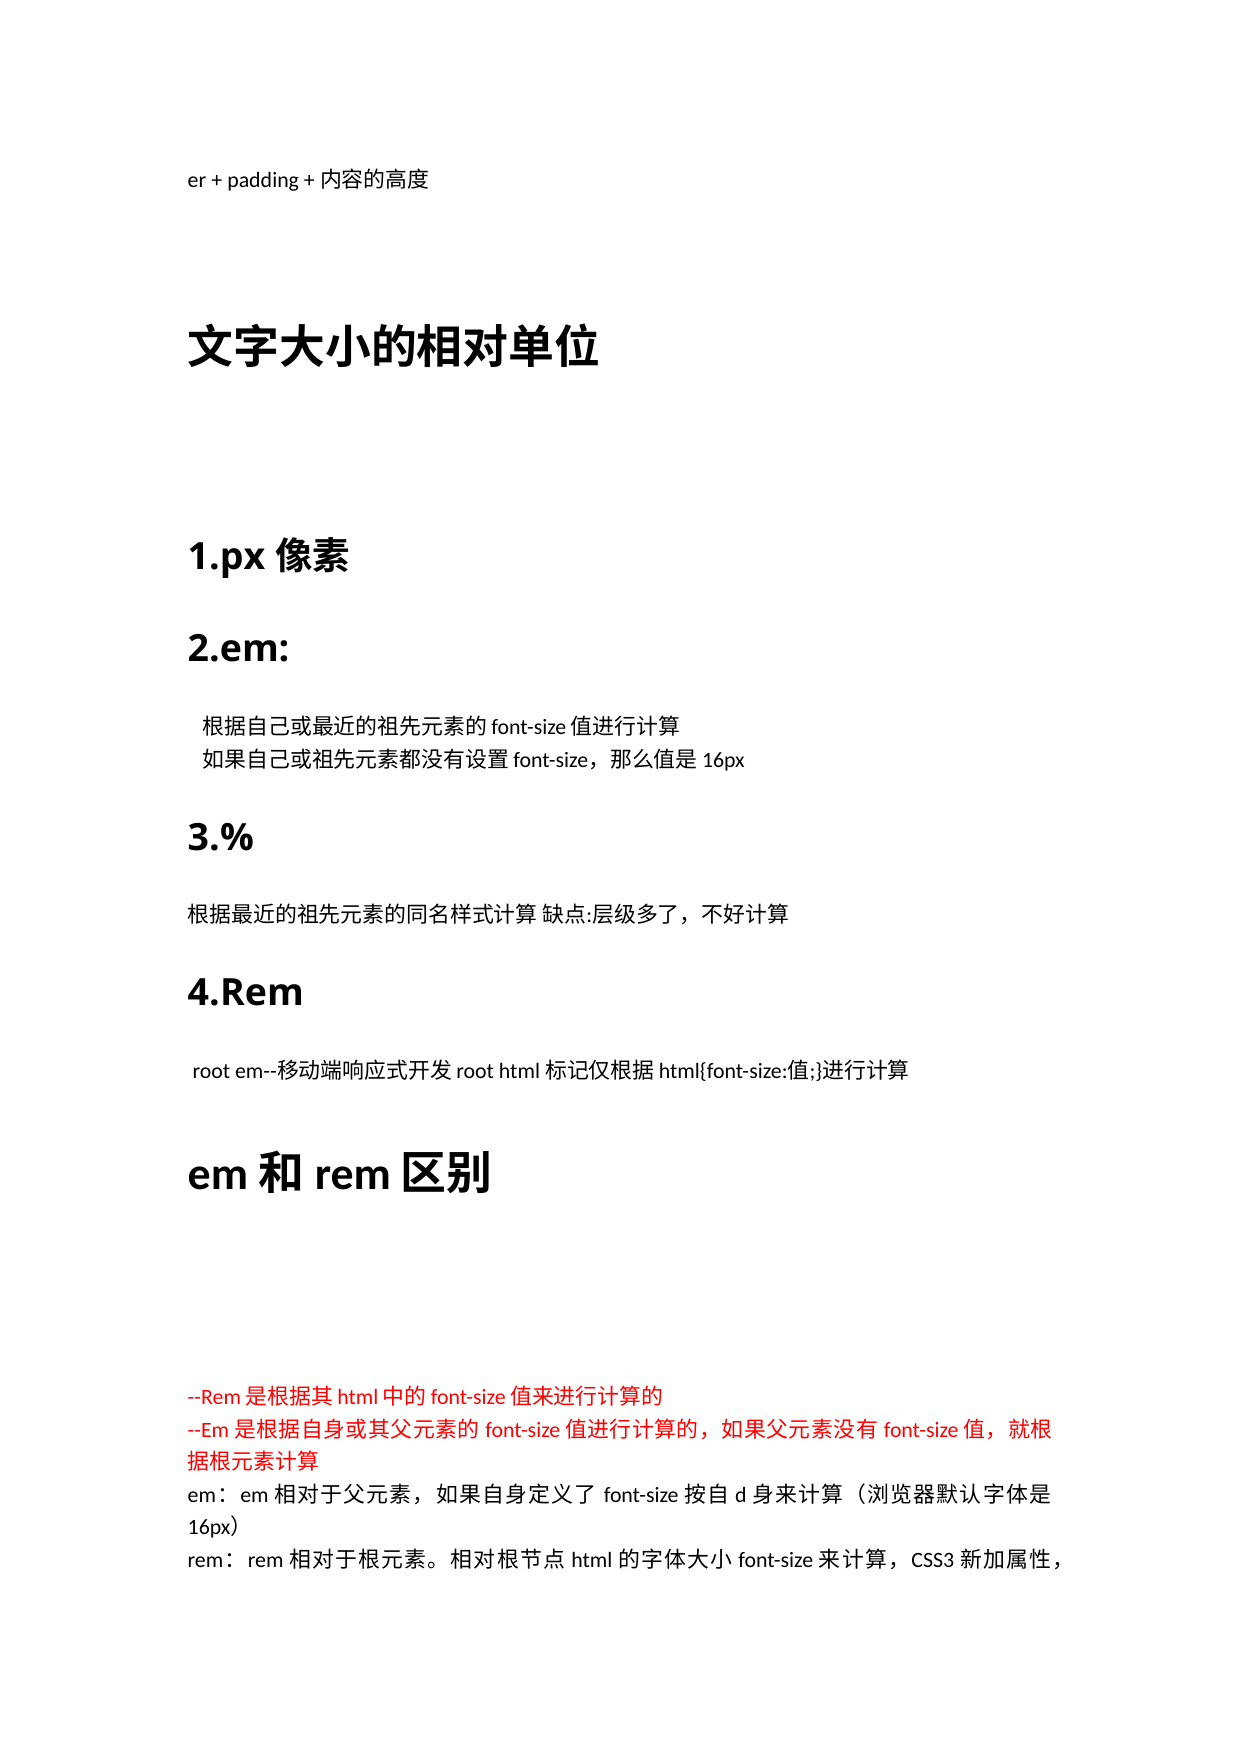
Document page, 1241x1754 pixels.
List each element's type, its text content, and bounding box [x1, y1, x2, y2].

subtitle em 和 rem区别 [187, 1121, 1053, 1218]
text em：em相对于父元素，如果自身定义了font-size按自d身来计算（浏览器默认字体是16px） [187, 1476, 1053, 1541]
subtitle Rem [187, 959, 1053, 1024]
subtitle 1.px 像素 [187, 520, 1053, 585]
text --Rem是根据其html中的font-size值来进行计算的 [187, 1379, 1053, 1411]
text 根据最近的祖先元素的同名样式计算 缺点:层级多了，不好计算 [187, 897, 1053, 929]
text 如果自己或祖先元素都没有设置font-size，那么值是16px [187, 741, 1053, 774]
subtitle % [187, 803, 1053, 868]
subtitle 2.em: [187, 614, 1053, 679]
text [187, 162, 1053, 194]
text --Em是根据自身或其父元素的font-size值进行计算的，如果父元素没有font-size值，就根据根元素计算 [187, 1411, 1053, 1476]
text root em--移动端响应式开发root html 标记仅根据html{font-size:值;}进行计算 [187, 1053, 1053, 1085]
subtitle 文字大小的相对单位 [187, 295, 1053, 392]
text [187, 1541, 1053, 1574]
text 根据自己或最近的祖先元素的font-size值进行计算 [187, 709, 1053, 741]
